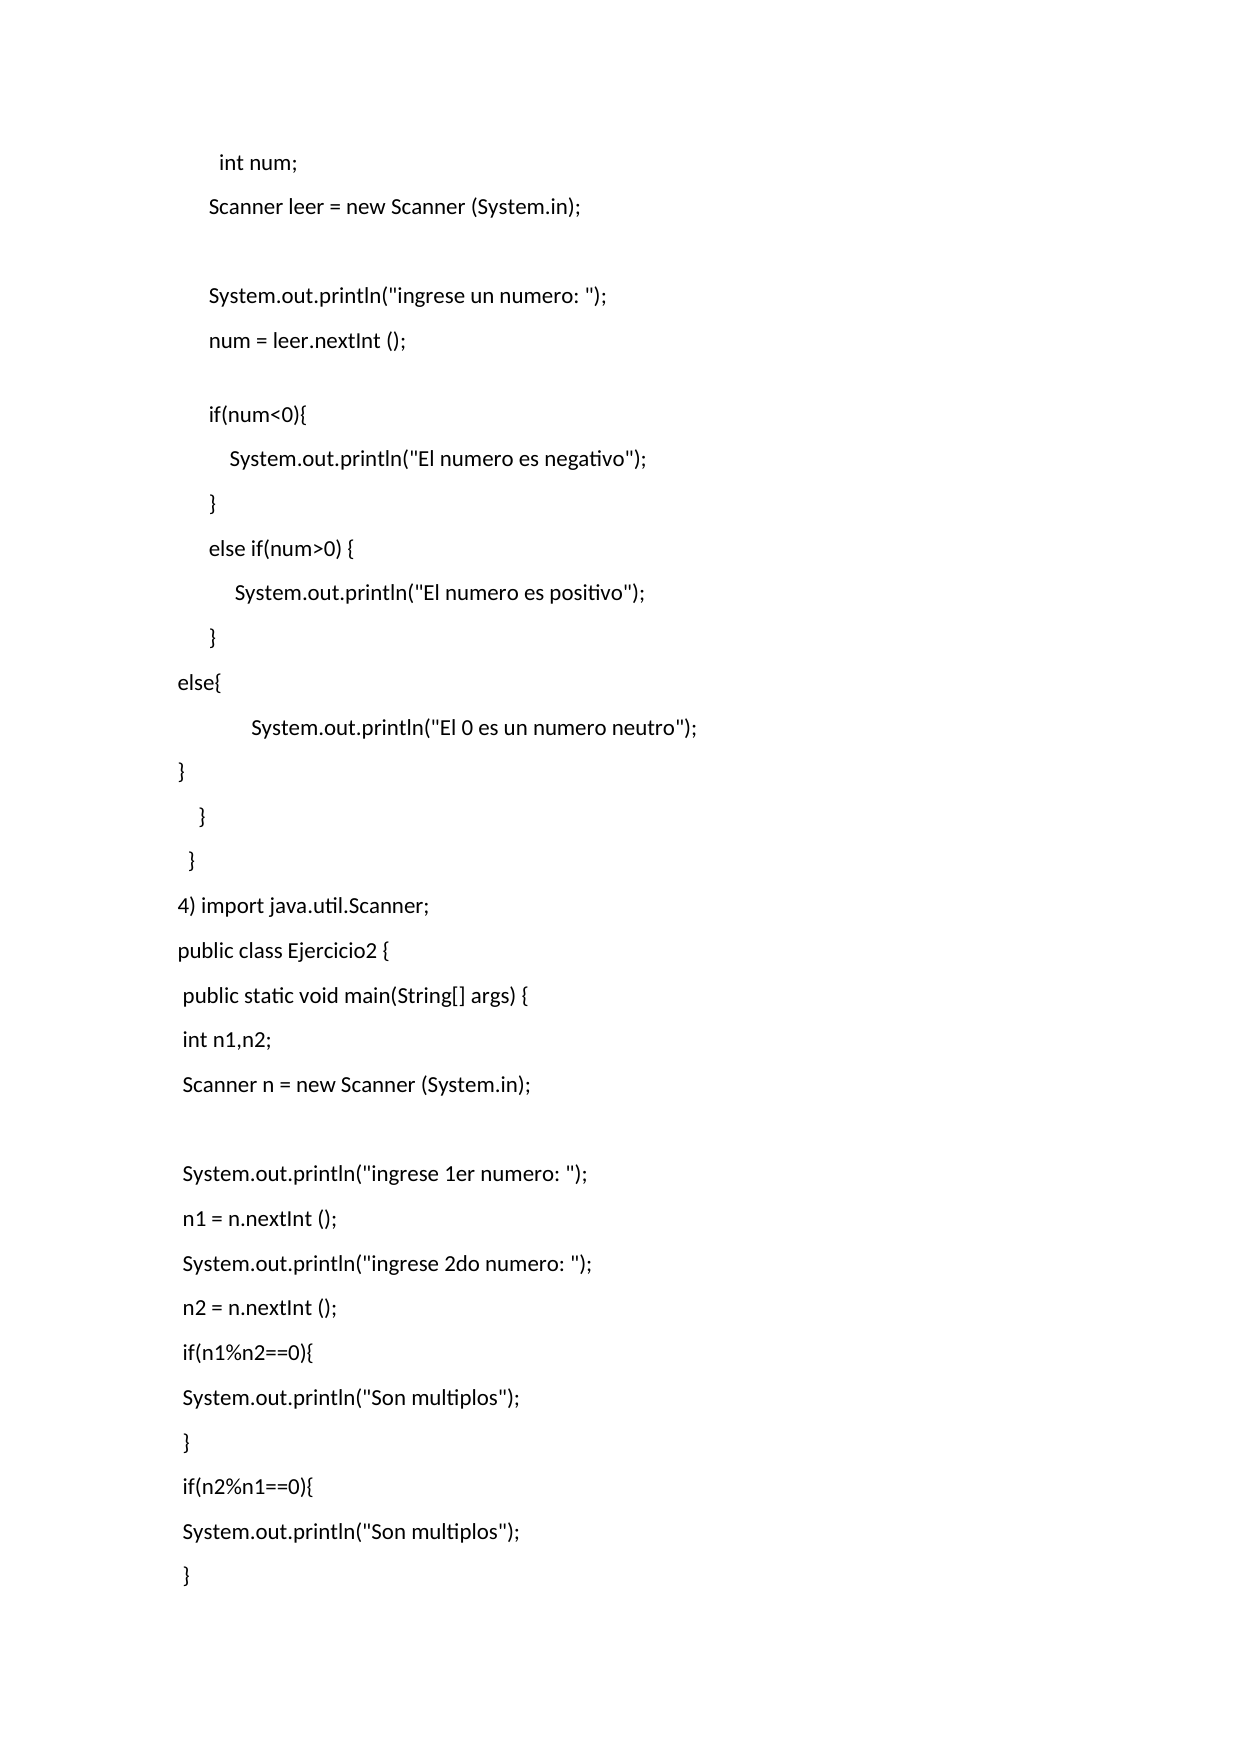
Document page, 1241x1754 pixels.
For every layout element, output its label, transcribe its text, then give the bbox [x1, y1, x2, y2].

text } [177, 489, 1063, 517]
text public class Ejercicio2 { [177, 936, 1063, 964]
text int n1,n2; [177, 1025, 1063, 1053]
text System.out.println("El numero es negativo"); [177, 444, 1063, 472]
text System.out.println("ingrese 1er numero: "); [177, 1159, 1063, 1187]
text System.out.println("El 0 es un numero neutro"); [177, 713, 1063, 741]
text if(num<0){ [177, 400, 1063, 428]
text public static void main(String[] args) { [177, 981, 1063, 1009]
text else{ [177, 668, 1063, 696]
text } [177, 757, 1063, 785]
text } [177, 847, 1063, 875]
text n2 = n.nextInt (); [177, 1293, 1063, 1322]
text if(n2%n1==0){ [177, 1472, 1063, 1500]
text n1 = n.nextInt (); [177, 1204, 1063, 1232]
text if(n1%n2==0){ [177, 1338, 1063, 1366]
text } [177, 1428, 1063, 1456]
text System.out.println("ingrese 2do numero: "); [177, 1249, 1063, 1277]
text else if(num>0) { [177, 534, 1063, 562]
text } [177, 623, 1063, 651]
text } [177, 1562, 1063, 1590]
text System.out.println("El numero es positivo"); [177, 578, 1063, 607]
text int num; [177, 148, 1063, 176]
text } [177, 802, 1063, 830]
text num = leer.nextInt (); [177, 326, 1063, 354]
text 4) import java.util.Scanner; [177, 891, 1063, 919]
text Scanner leer = new Scanner (System.in); [177, 192, 1063, 220]
text System.out.println("ingrese un numero: "); [177, 282, 1063, 310]
text System.out.println("Son multiplos"); [177, 1383, 1063, 1411]
text System.out.println("Son multiplos"); [177, 1517, 1063, 1545]
text Scanner n = new Scanner (System.in); [177, 1070, 1063, 1098]
